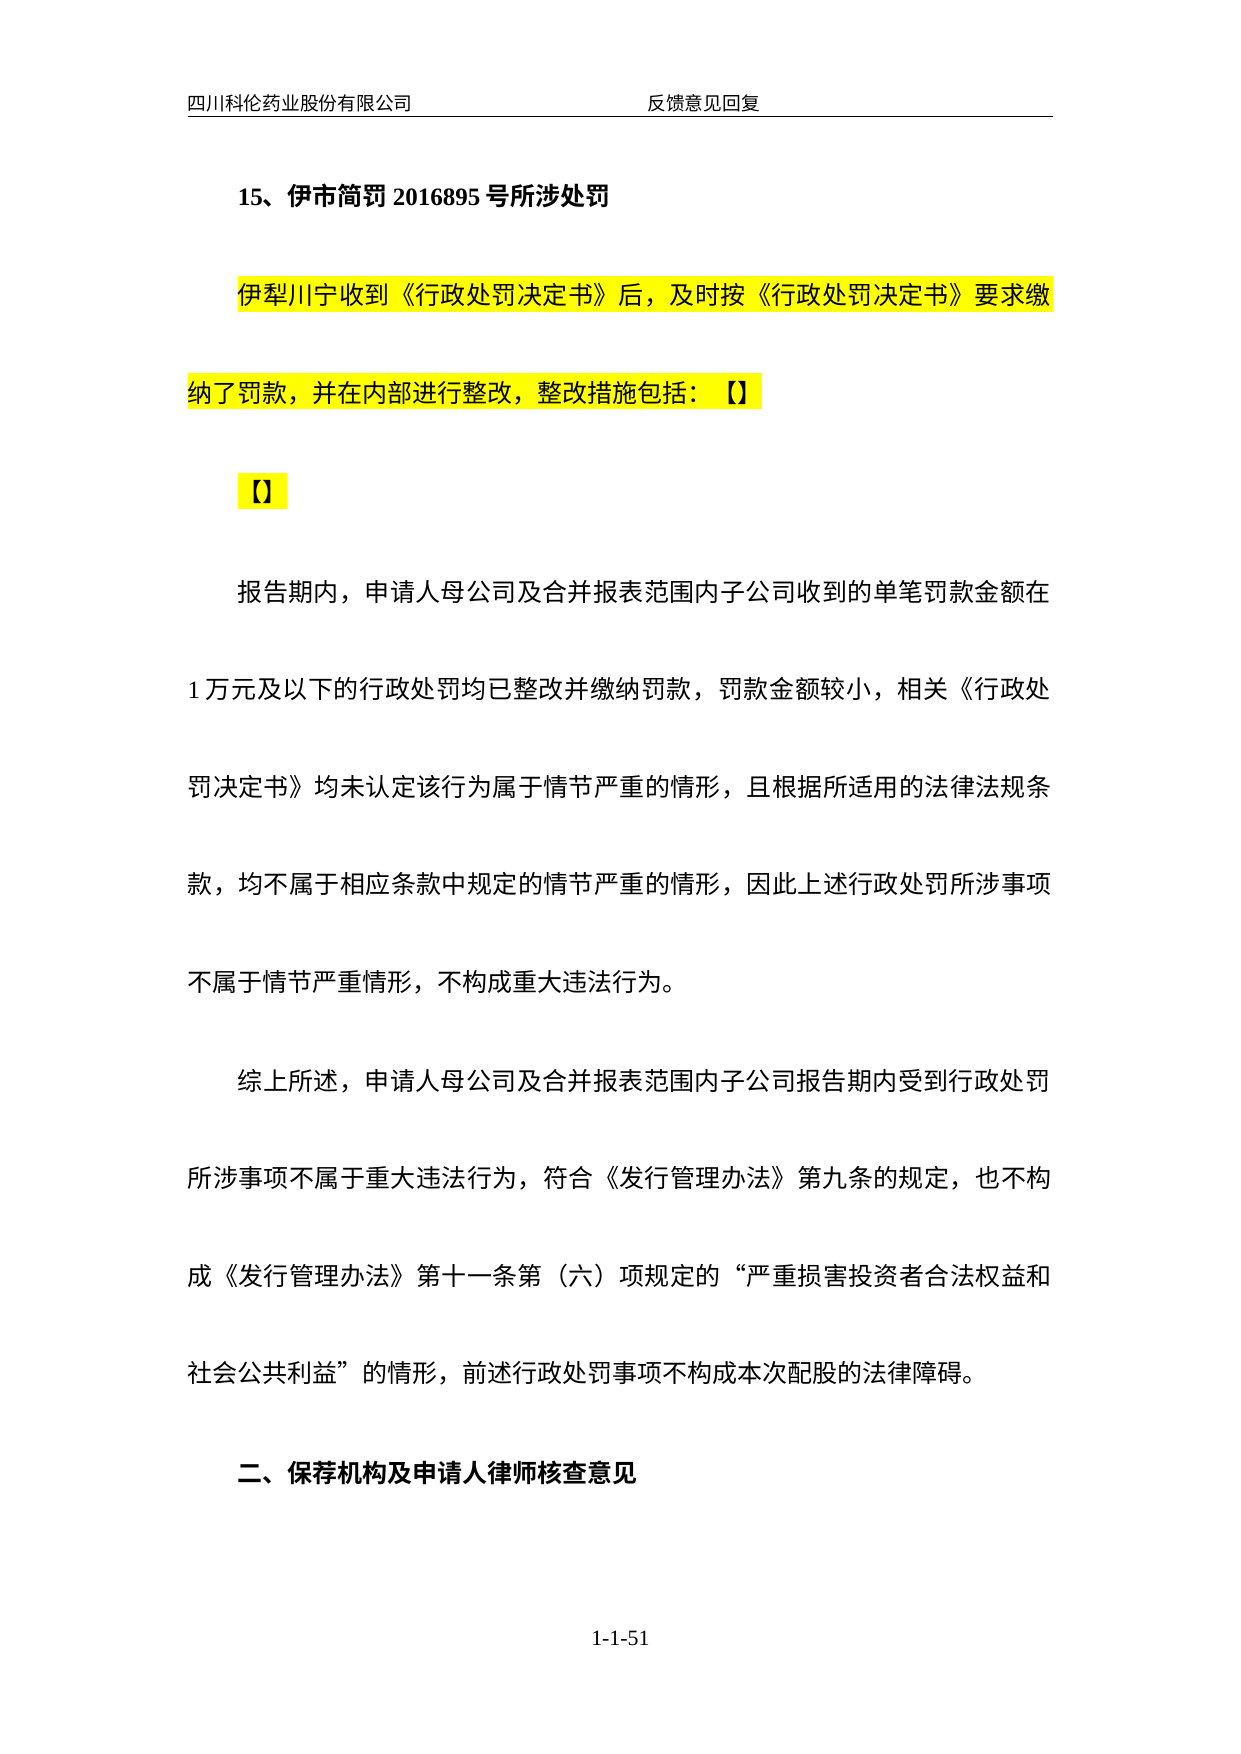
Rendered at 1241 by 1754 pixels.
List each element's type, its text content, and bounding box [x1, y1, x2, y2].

text 综上所述，申请人母公司及合并报表范围内子公司报告期内受到行政处罚所涉事项不属于重大违法行为，符合《发行管理办法》第九条的规定，也不构成《发行管理办法》第十一条第（六）项规定的“严重损害投资者合法权益和社会公共利益”的情形，前述行政处罚事项不构成本次配股的法律障碍。 [187, 1047, 1053, 1404]
text 二、保荐机构及申请人律师核查意见 [187, 1439, 1053, 1504]
text 报告期内，申请人母公司及合并报表范围内子公司收到的单笔罚款金额在1万元及以下的行政处罚均已整改并缴纳罚款，罚款金额较小，相关《行政处罚决定书》均未认定该行为属于情节严重的情形，且根据所适用的法律法规条款，均不属于相应条款中规定的情节严重的情形，因此上述行政处罚所涉事项不属于情节严重情形，不构成重大违法行为。 [187, 558, 1053, 1013]
text 伊犁川宁收到《行政处罚决定书》后，及时按《行政处罚决定书》要求缴纳了罚款，并在内部进行整改，整改措施包括：【】 [187, 261, 1053, 424]
text 【】 [187, 458, 1053, 523]
text 15、伊市简罚2016895号所涉处罚 [187, 162, 1053, 227]
